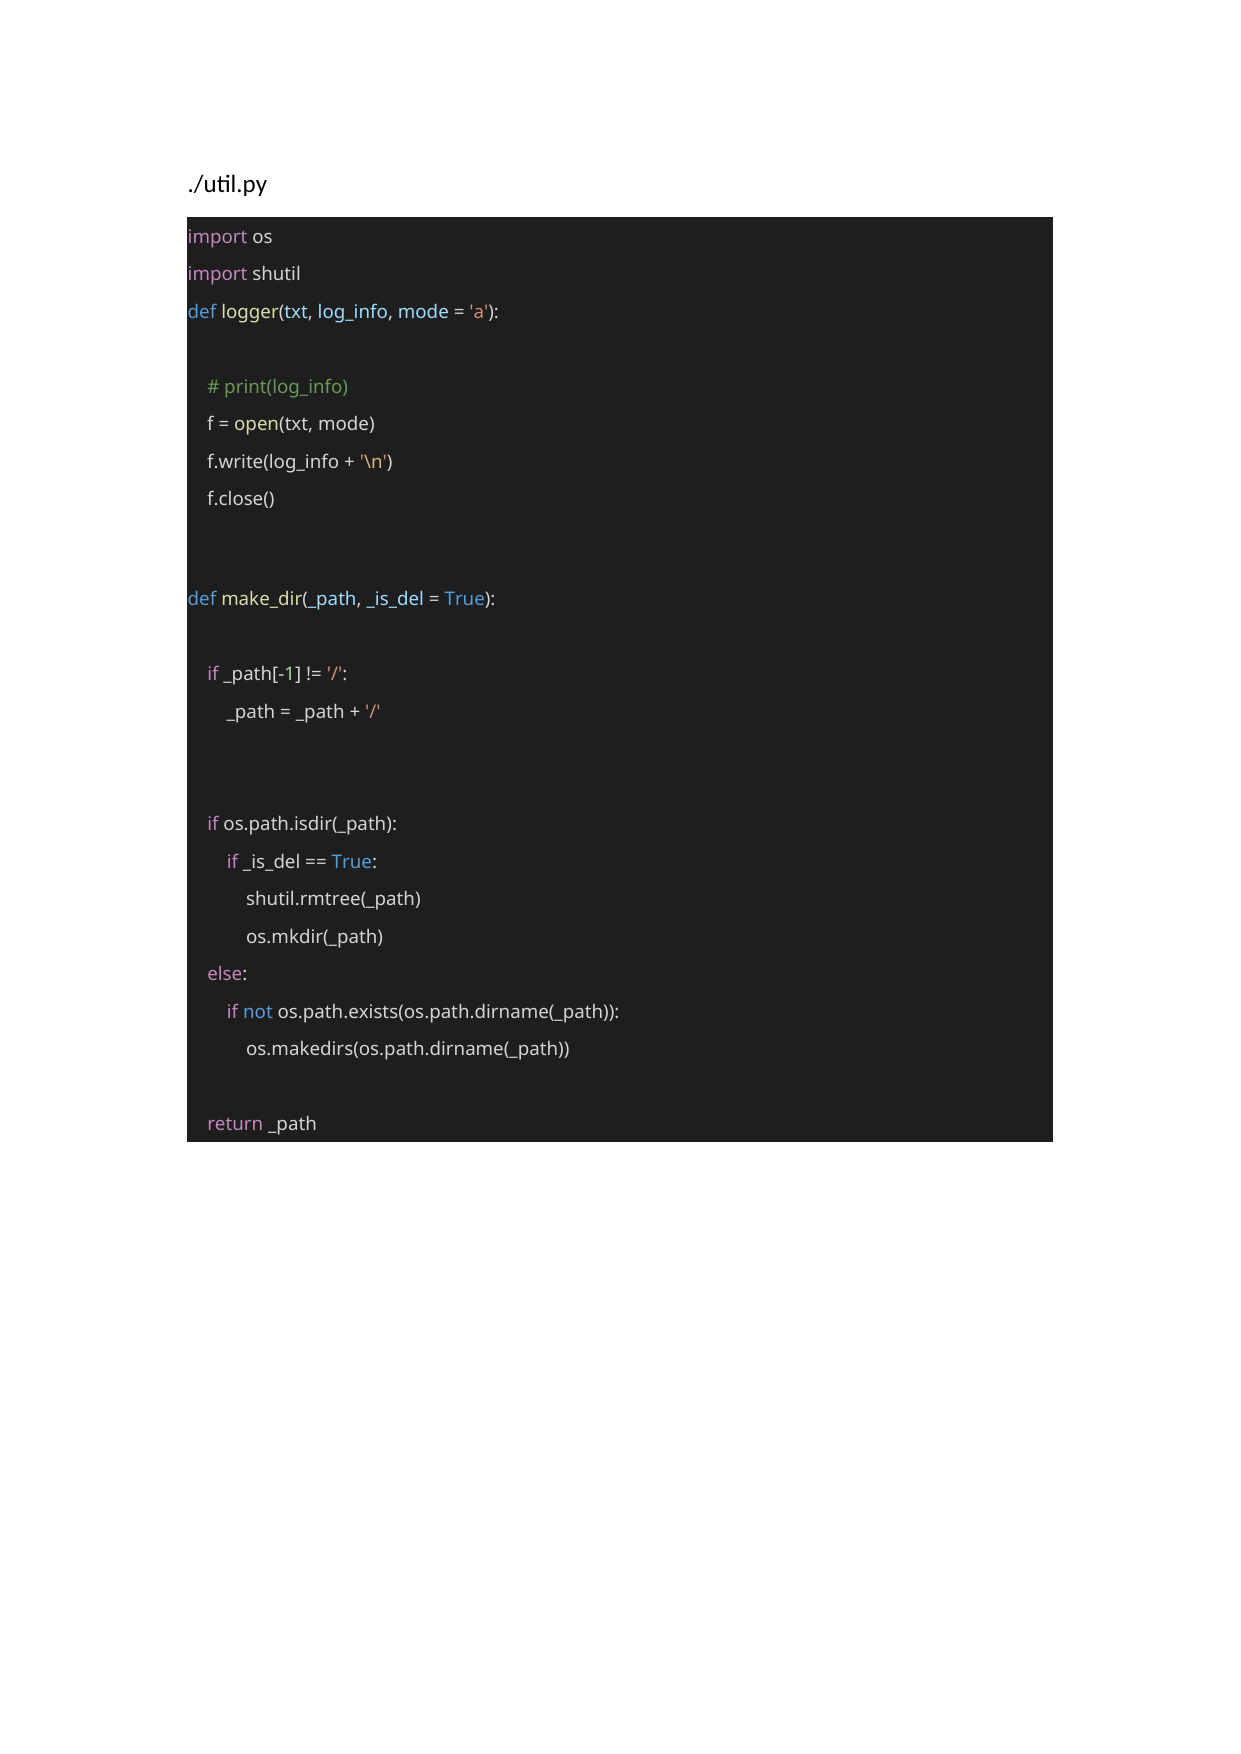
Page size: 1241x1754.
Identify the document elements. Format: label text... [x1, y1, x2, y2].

text def logger(txt, log_info, mode = 'a'): [187, 292, 1053, 330]
text f.write(log_info + '\n') [187, 442, 1053, 480]
text import os [187, 217, 1053, 255]
text import shutil [187, 255, 1053, 292]
text ./util.py [187, 164, 1053, 202]
text _path = _path + '/' [187, 692, 1053, 730]
text f.close() [187, 480, 1053, 517]
text return _path [187, 1105, 1053, 1142]
text else: [187, 955, 1053, 992]
text f = open(txt, mode) [187, 405, 1053, 442]
text def make_dir(_path, _is_del = True): [187, 580, 1053, 617]
text os.makedirs(os.path.dirname(_path)) [187, 1030, 1053, 1067]
text if os.path.isdir(_path): [187, 805, 1053, 842]
text if _path[-1] != '/': [187, 655, 1053, 692]
text # print(log_info) [187, 367, 1053, 405]
text if not os.path.exists(os.path.dirname(_path)): [187, 992, 1053, 1030]
text os.mkdir(_path) [187, 917, 1053, 955]
text if _is_del == True: [187, 842, 1053, 880]
text shutil.rmtree(_path) [187, 880, 1053, 917]
